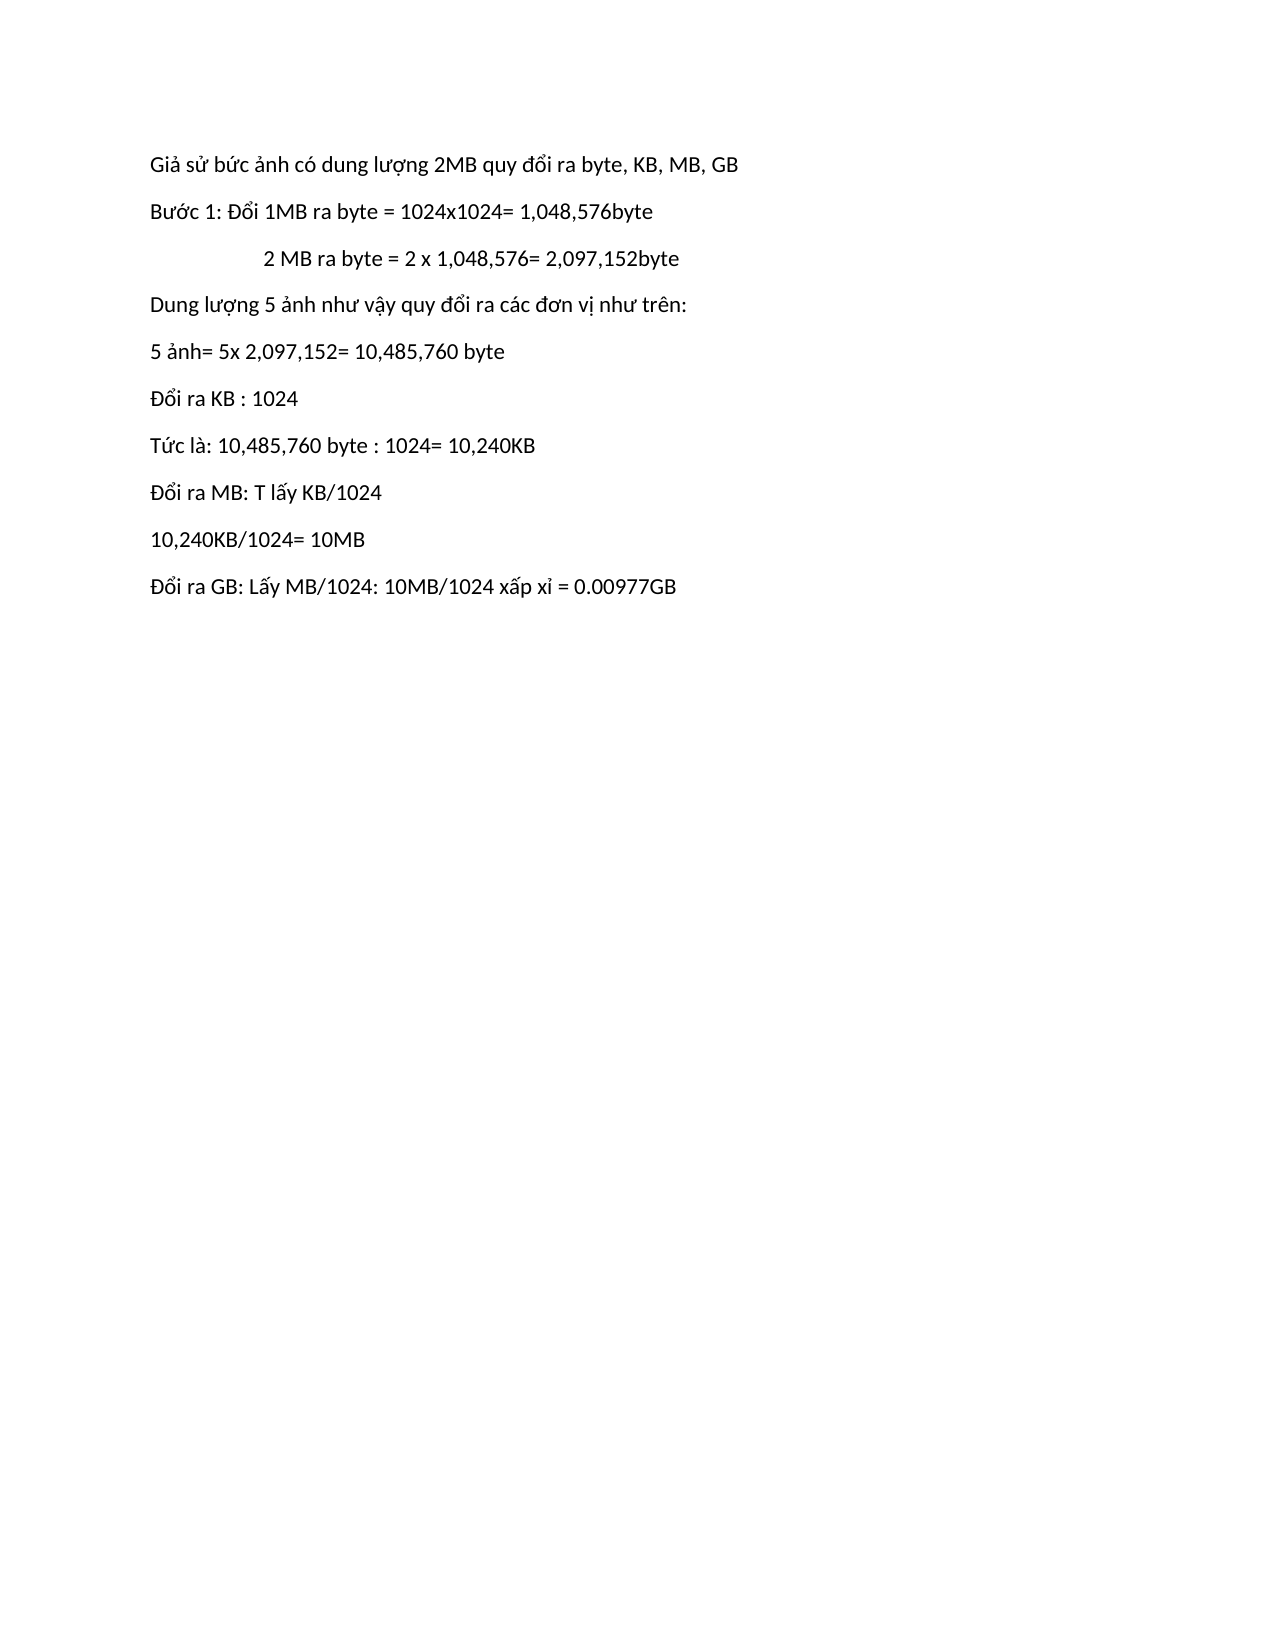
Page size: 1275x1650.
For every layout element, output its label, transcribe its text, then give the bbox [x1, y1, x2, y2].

text Đổi ra MB: T lấy KB/1024 [150, 478, 1125, 506]
text Dung lượng 5 ảnh như vậy quy đổi ra các đơn vị như trên: [150, 291, 1125, 319]
text Giả sử bức ảnh có dung lượng 2MB quy đổi ra byte, KB, MB, GB [150, 150, 1125, 178]
text Đổi ra GB: Lấy MB/1024: 10MB/1024 xấp xỉ = 0.00977GB [150, 572, 1125, 600]
text 2 MB ra byte = 2 x 1,048,576= 2,097,152byte [150, 244, 1125, 272]
text 5 ảnh= 5x 2,097,152= 10,485,760 byte [150, 337, 1125, 366]
text Bước 1: Đổi 1MB ra byte = 1024x1024= 1,048,576byte [150, 197, 1125, 225]
text Đổi ra KB : 1024 [150, 384, 1125, 412]
text Tức là: 10,485,760 byte : 1024= 10,240KB [150, 431, 1125, 459]
text 10,240KB/1024= 10MB [150, 525, 1125, 553]
